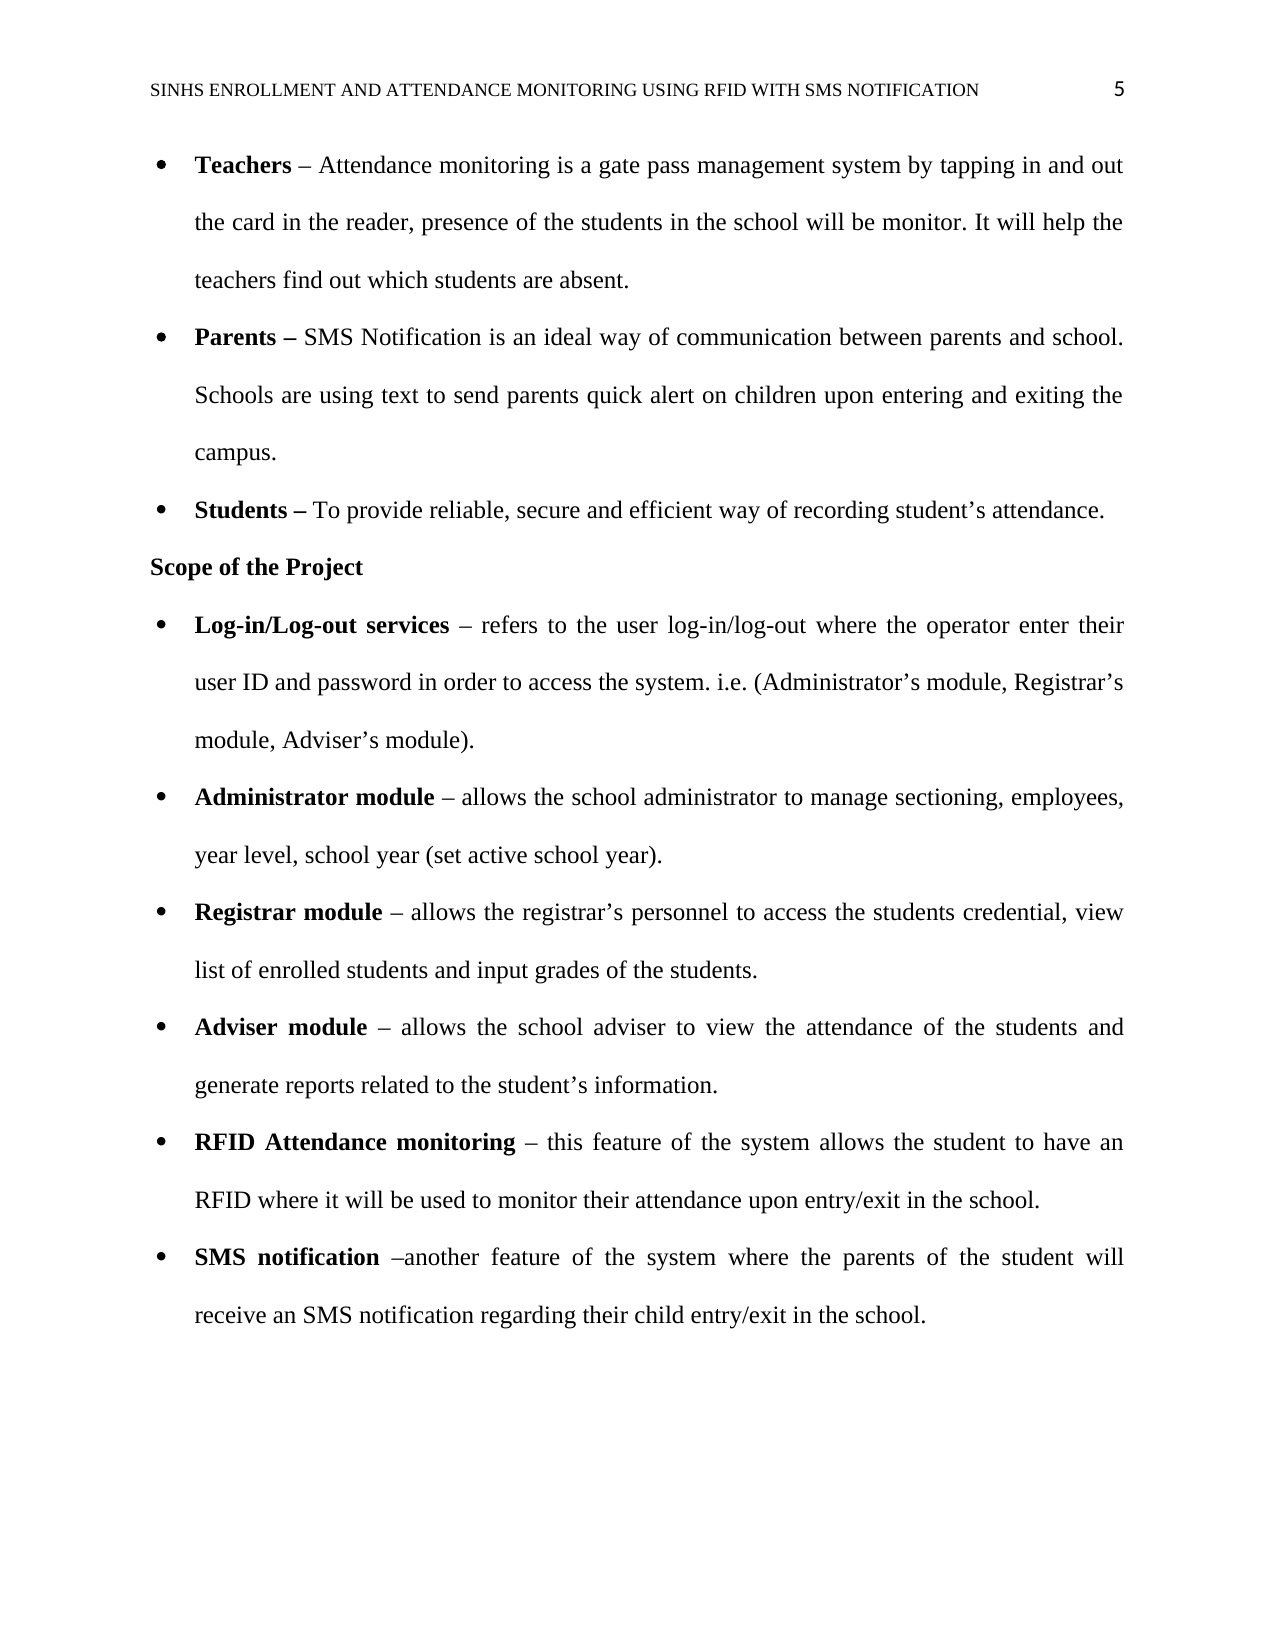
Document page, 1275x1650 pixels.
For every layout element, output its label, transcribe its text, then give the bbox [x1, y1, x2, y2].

list Students – To provide reliable, secure and efficient way of recording student’s attendance. [157, 495, 1125, 524]
text Scope of the Project [150, 552, 1125, 581]
list Parents – SMS Notification is an ideal way of communication between parents and school. Schools are using text to send parents quick alert on children upon entering and exiting the campus. [157, 322, 1125, 466]
list RFID Attendance monitoring – this feature of the system allows the student to have an RFID where it will be used to monitor their attendance upon entry/exit in the school. [157, 1127, 1125, 1214]
list Administrator module – allows the school administrator to manage sectioning, employees, year level, school year (set active school year). [157, 782, 1125, 869]
list Teachers – Attendance monitoring is a gate pass management system by tapping in and out the card in the reader, presence of the students in the school will be monitor. It will help the teachers find out which students are absent. [157, 150, 1125, 294]
list SMS notification –another feature of the system where the parents of the student will receive an SMS notification regarding their child entry/exit in the school. [157, 1242, 1125, 1329]
list Registrar module – allows the registrar’s personnel to access the students credential, view list of enrolled students and input grades of the students. [157, 897, 1125, 984]
list Adviser module – allows the school adviser to view the attendance of the students and generate reports related to the student’s information. [157, 1012, 1125, 1099]
list Log-in/Log-out services – refers to the user log-in/log-out where the operator enter their user ID and password in order to access the system. i.e. (Administrator’s module, Registrar’s module, Adviser’s module). [157, 610, 1125, 754]
